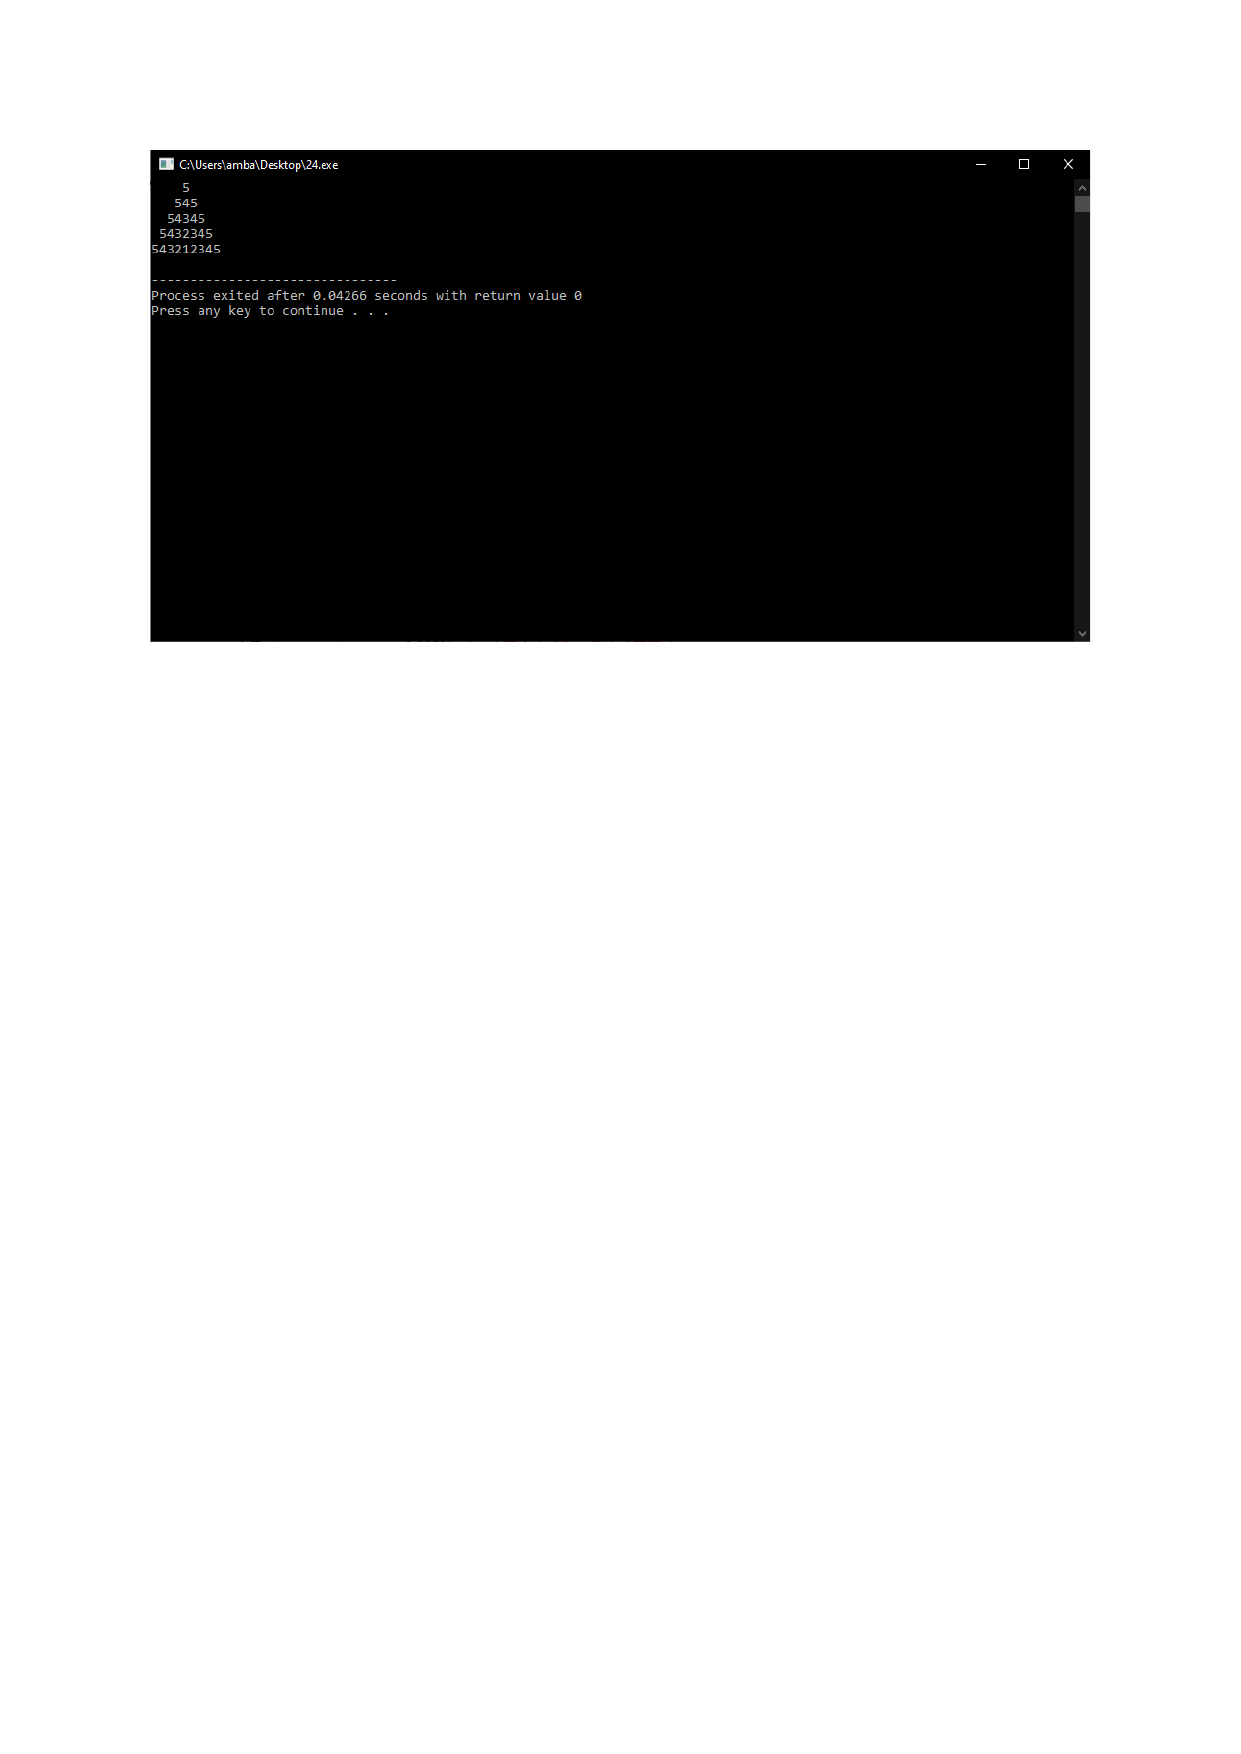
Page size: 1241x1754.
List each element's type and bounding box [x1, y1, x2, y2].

picture [150, 150, 1091, 642]
